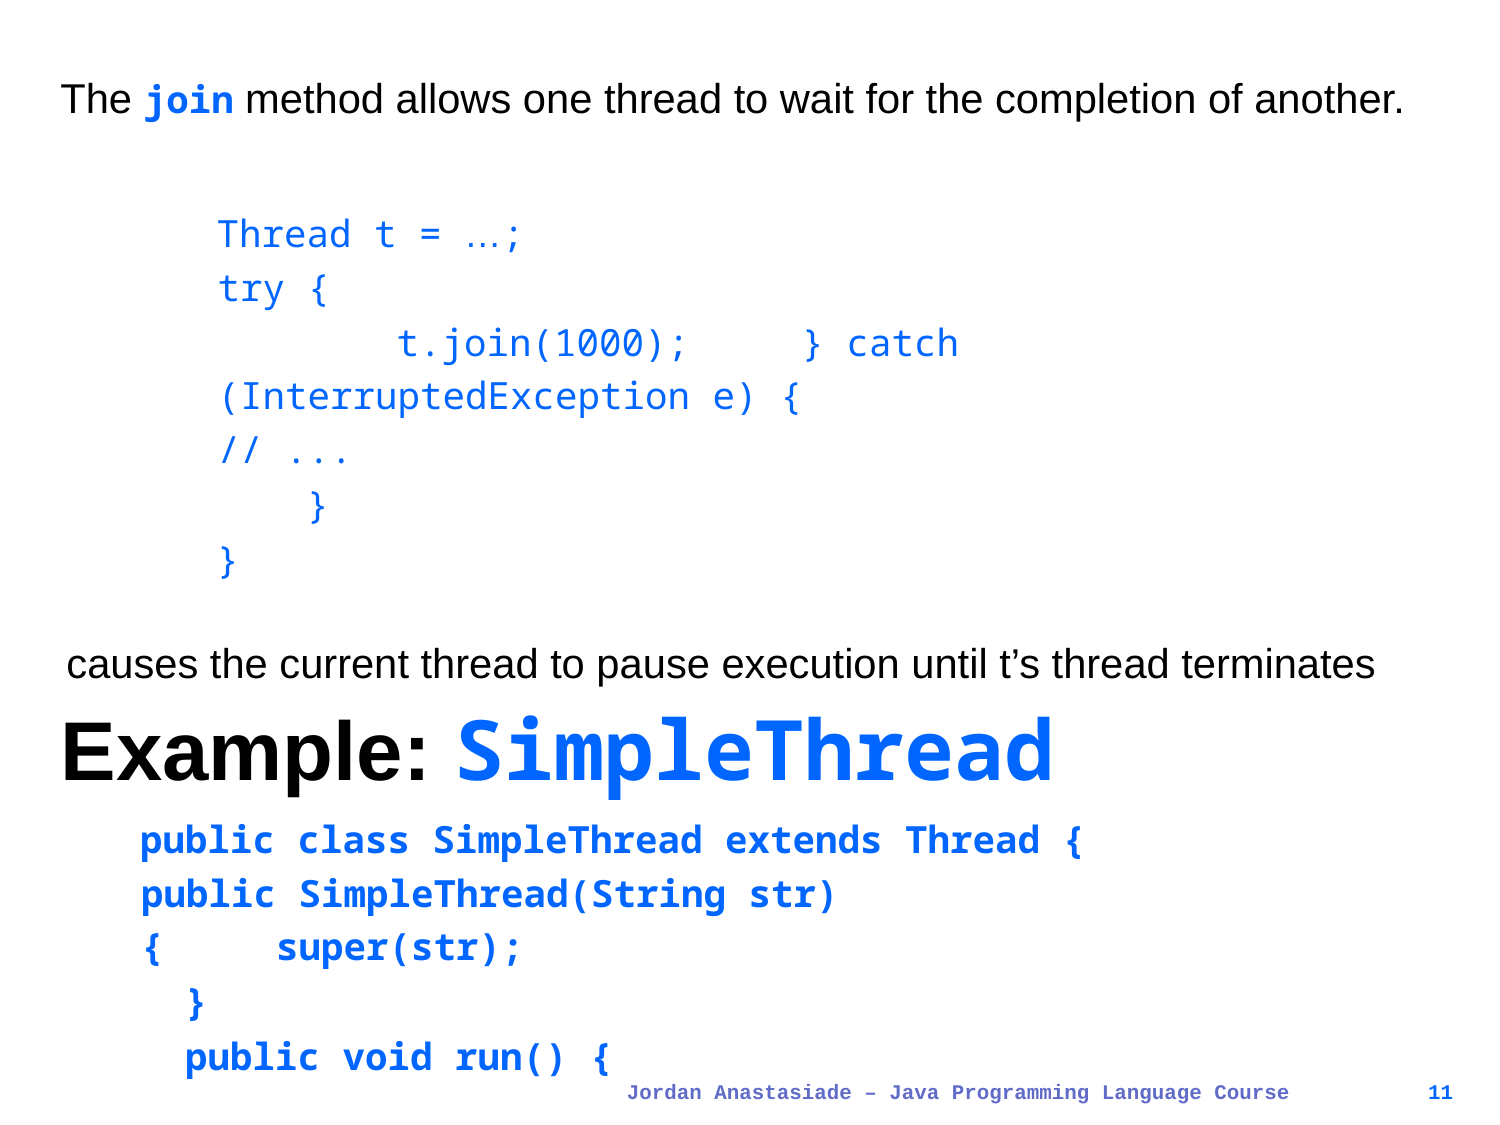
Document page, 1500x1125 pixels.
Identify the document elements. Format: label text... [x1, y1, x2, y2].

text } [216, 478, 1374, 529]
text t.join(1000); } catch (InterruptedException e) { // ... [216, 316, 999, 474]
text public void run() { [140, 1030, 1150, 1081]
text The join method allows one thread to wait for the completion of another. [39, 73, 1406, 124]
text } [216, 533, 1374, 584]
text Example: SimpleThread [14, 691, 1453, 804]
text causes the current thread to pause execution until t’s thread terminates [39, 639, 1404, 687]
text Thread t = …; try { [216, 208, 563, 312]
text public class SimpleThread extends Thread { public SimpleThread(String str) { super(str); [140, 813, 1088, 972]
text } [140, 975, 1150, 1026]
